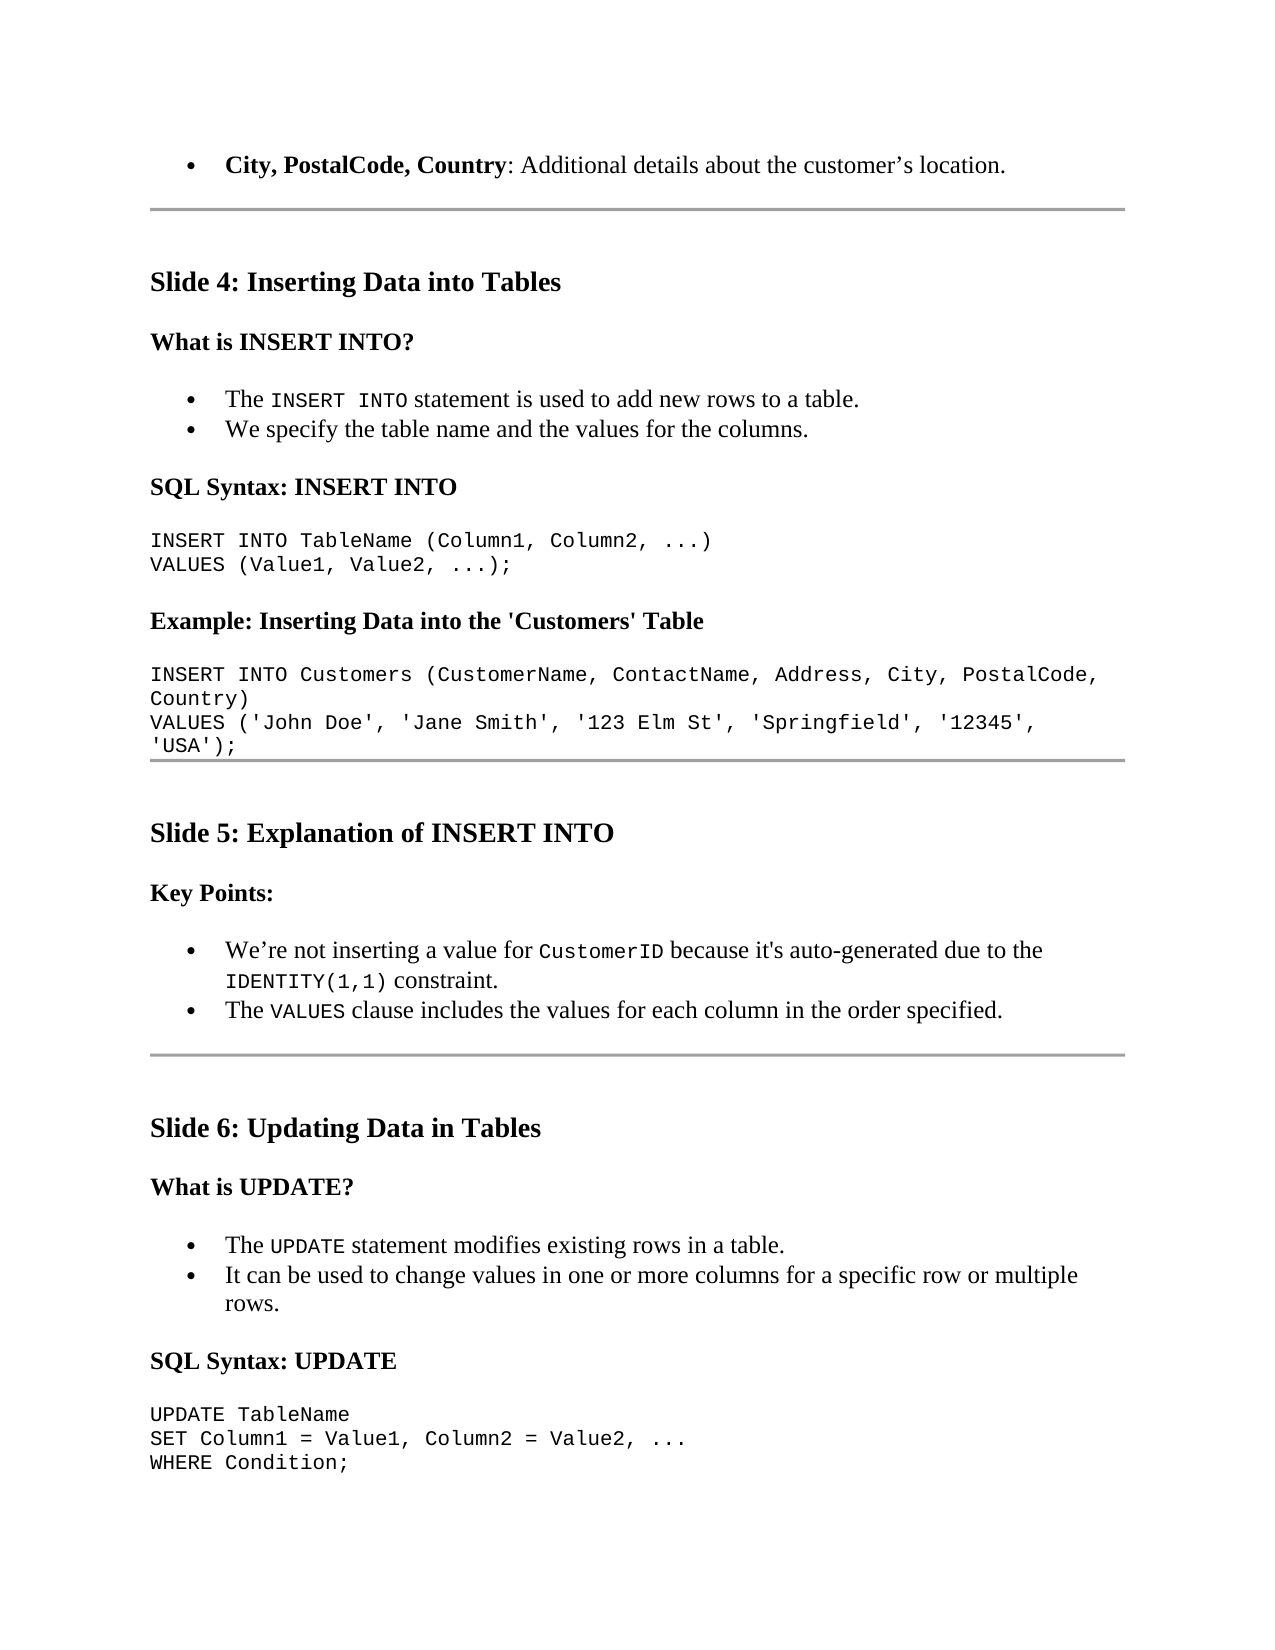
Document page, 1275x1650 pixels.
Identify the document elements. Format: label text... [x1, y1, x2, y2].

text SET Column1 = Value1, Column2 = Value2, ... [150, 1428, 1125, 1452]
text WHERE Condition; [150, 1452, 1125, 1475]
text VALUES (Value1, Value2, ...); [150, 554, 1125, 577]
list The UPDATE statement modifies existing rows in a table. [187, 1230, 1125, 1260]
list The INSERT INTO statement is used to add new rows to a table. [187, 384, 1125, 414]
text Slide 4: Inserting Data into Tables [150, 265, 1125, 297]
text UPDATE TableName [150, 1404, 1125, 1428]
text SQL Syntax: INSERT INTO [150, 472, 1125, 501]
list We’re not inserting a value for CustomerID because it's auto-generated due to the IDENTITY(1,1) constraint. [187, 936, 1125, 995]
list We specify the table name and the values for the columns. [187, 414, 1125, 443]
text Slide 6: Updating Data in Tables [150, 1111, 1125, 1143]
text SQL Syntax: UPDATE [150, 1346, 1125, 1375]
text Slide 5: Explanation of INSERT INTO [150, 816, 1125, 848]
text What is INSERT INTO? [150, 327, 1125, 355]
text Example: Inserting Data into the 'Customers' Table [150, 606, 1125, 635]
text INSERT INTO TableName (Column1, Column2, ...) [150, 530, 1125, 554]
text What is UPDATE? [150, 1172, 1125, 1201]
text VALUES ('John Doe', 'Jane Smith', '123 Elm St', 'Springfield', '12345', 'USA'); [150, 712, 1125, 758]
text INSERT INTO Customers (CustomerName, ContactName, Address, City, PostalCode, Country) [150, 664, 1125, 712]
list City, PostalCode, Country: Additional details about the customer’s location. [187, 150, 1125, 179]
list The VALUES clause includes the values for each column in the order specified. [187, 995, 1125, 1024]
text Key Points: [150, 878, 1125, 906]
list It can be used to change values in one or more columns for a specific row or multiple rows. [187, 1260, 1125, 1317]
